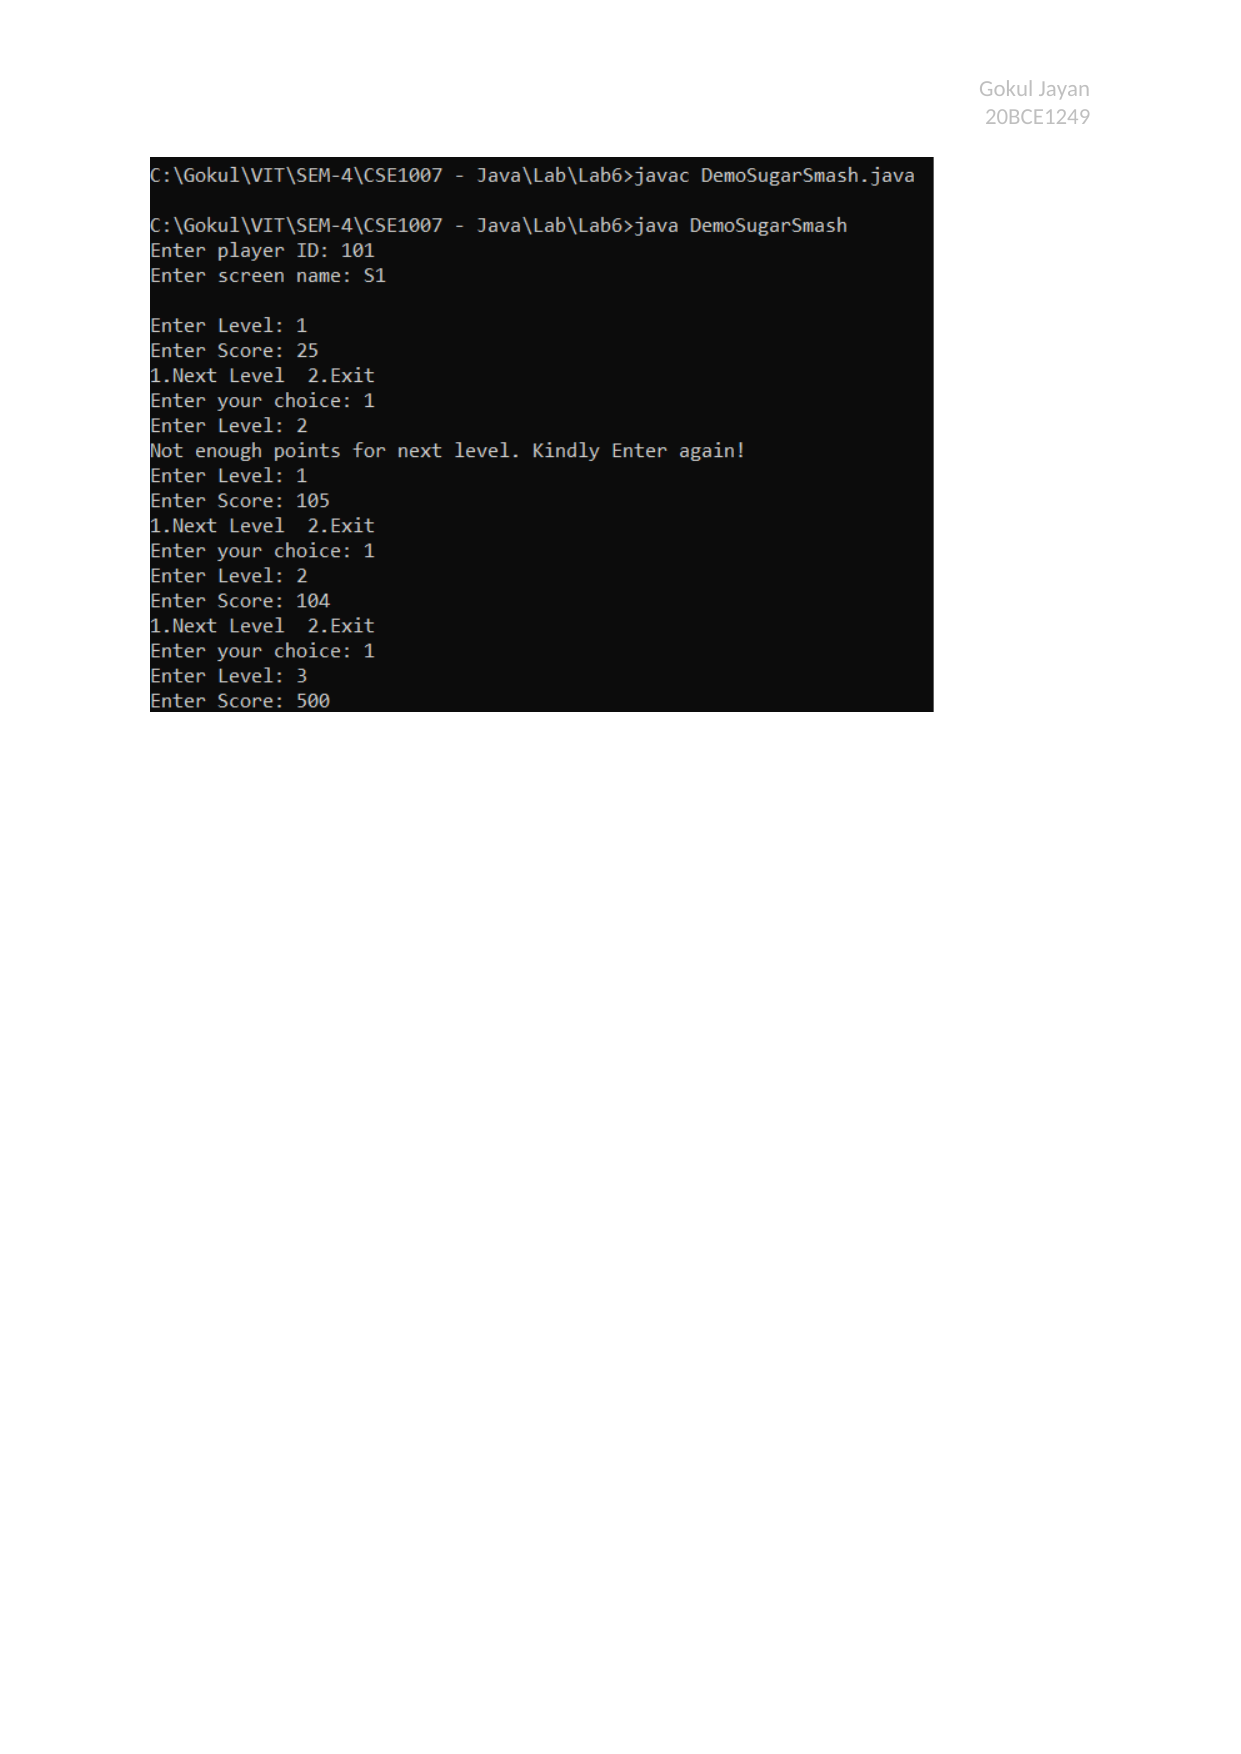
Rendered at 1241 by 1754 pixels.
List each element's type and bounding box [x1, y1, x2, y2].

picture [150, 157, 934, 712]
